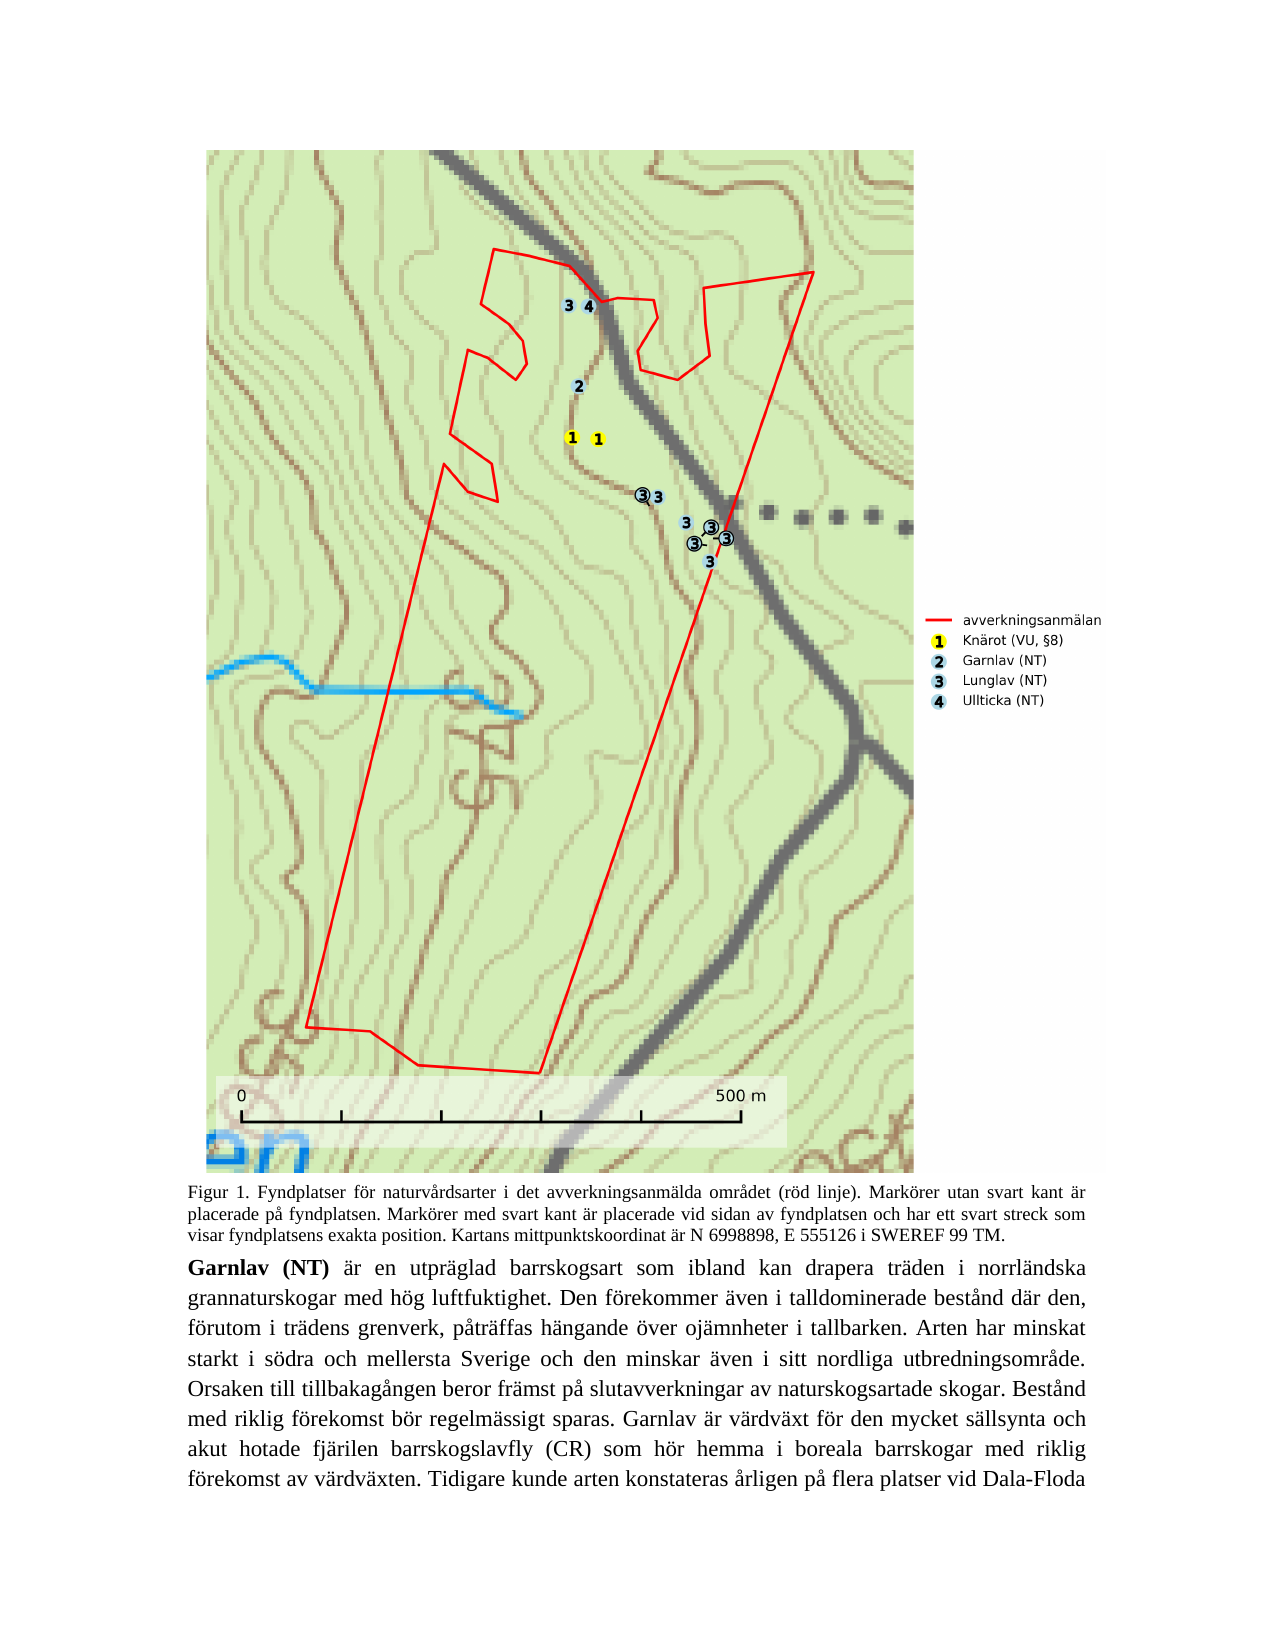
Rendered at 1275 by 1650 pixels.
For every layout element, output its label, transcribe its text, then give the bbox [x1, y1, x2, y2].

text Figur 1. Fyndplatser för naturvårdsarter i det avverkningsanmälda området (röd linje). Markörer utan svart kant är placerade på fyndplatsen. Markörer med svart kant är placerade vid sidan av fyndplatsen och har ett svart streck som visar fyndplatsens exakta position. Kartans mittpunktskoordinat är N 6998898, E 555126 i SWEREF 99 TM. [187, 1181, 1087, 1246]
picture [206, 150, 1107, 1173]
